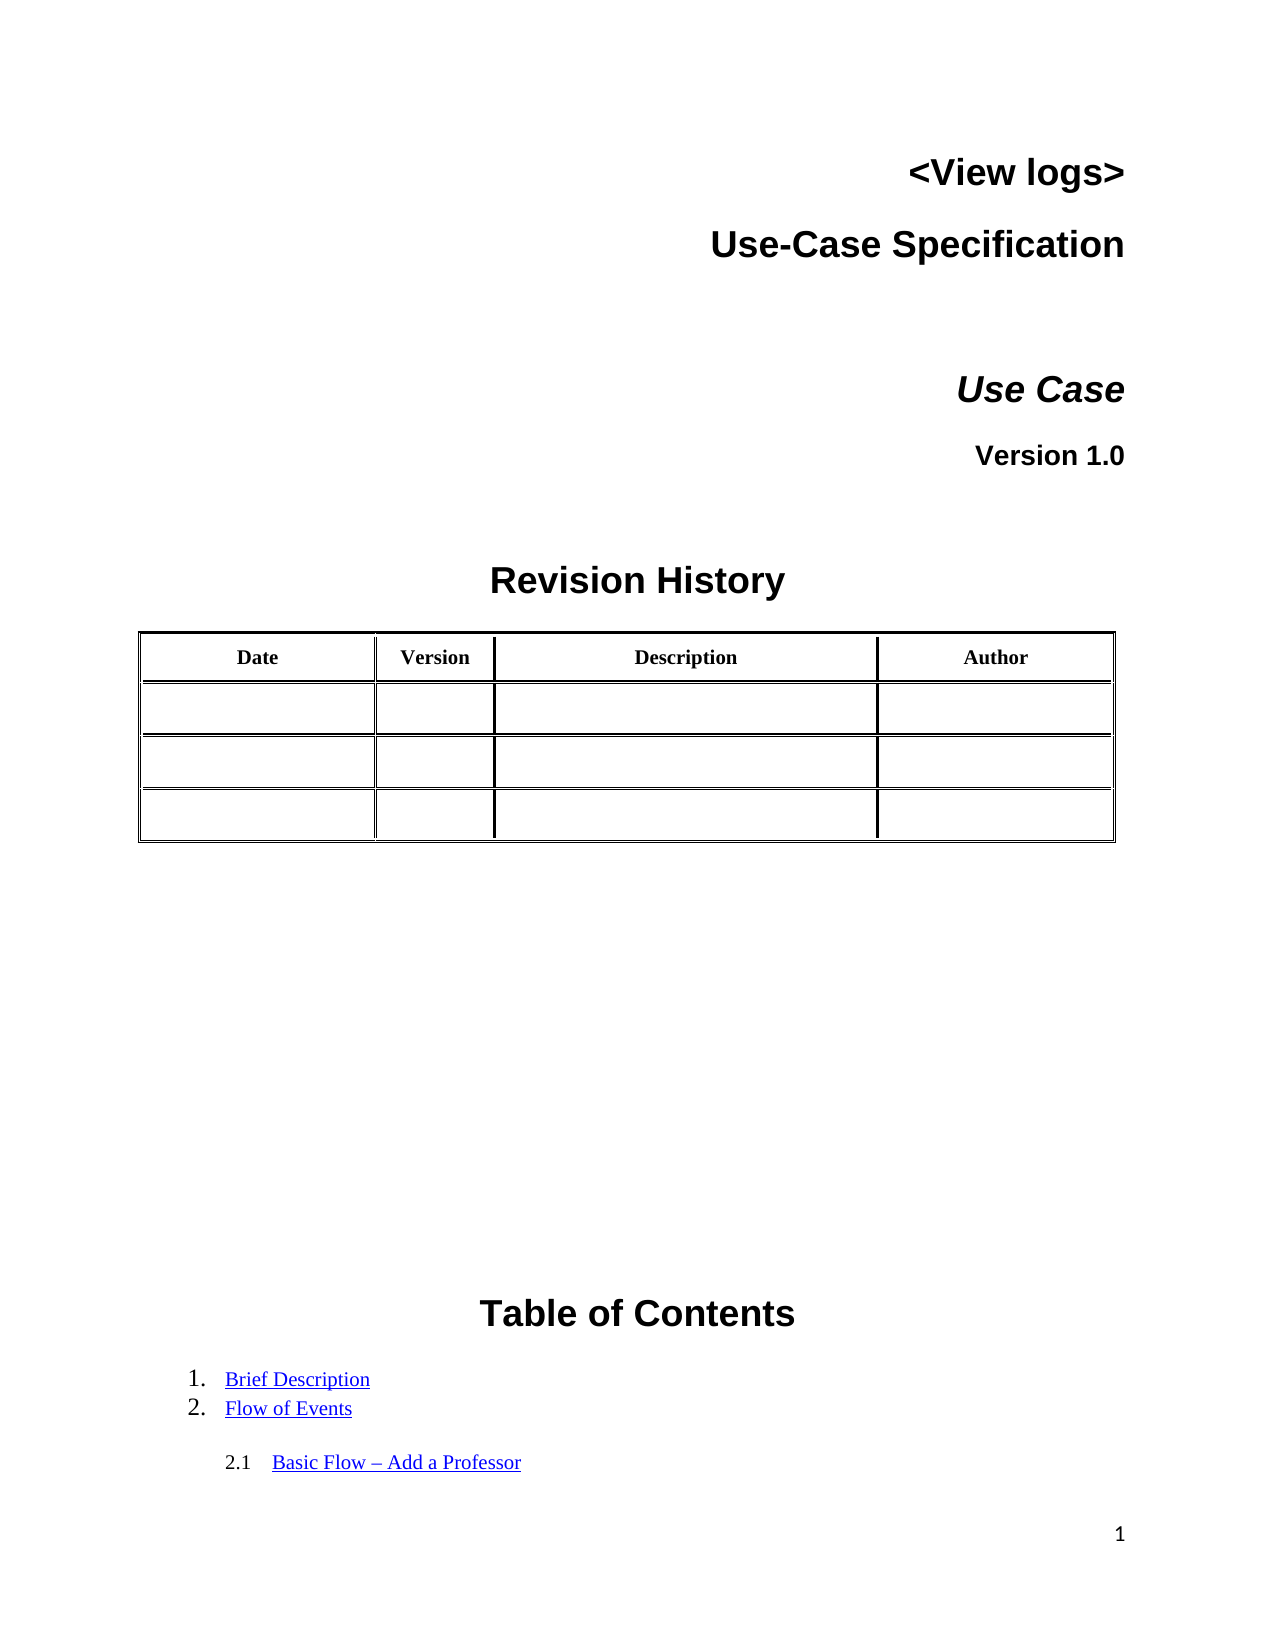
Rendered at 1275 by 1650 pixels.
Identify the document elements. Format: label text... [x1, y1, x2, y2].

text <View logs> [150, 150, 1125, 193]
table_header Version [376, 634, 494, 680]
table_cell [377, 737, 493, 786]
text Table of Contents [150, 1291, 1125, 1334]
table_cell [879, 733, 1113, 786]
table_cell [496, 684, 876, 733]
table_cell [494, 790, 877, 839]
table_header Author [877, 634, 1113, 680]
table_cell [377, 684, 493, 733]
table_cell [141, 733, 374, 786]
table_header Date [141, 634, 376, 680]
list Flow of Events [187, 1392, 1125, 1421]
table_cell [877, 786, 1113, 839]
table_header Description [494, 634, 877, 680]
text Use-Case Specification [150, 222, 1125, 265]
table_cell [879, 680, 1113, 733]
table_cell [496, 737, 876, 786]
table_cell [141, 786, 376, 839]
table_cell [376, 790, 494, 839]
text Use Case [150, 367, 1125, 410]
table_cell [141, 680, 374, 733]
list Brief Description [187, 1363, 1125, 1392]
text 2.1 Basic Flow – Add a Professor [225, 1450, 1125, 1474]
text Revision History [150, 559, 1125, 602]
text Version 1.0 [150, 439, 1125, 472]
